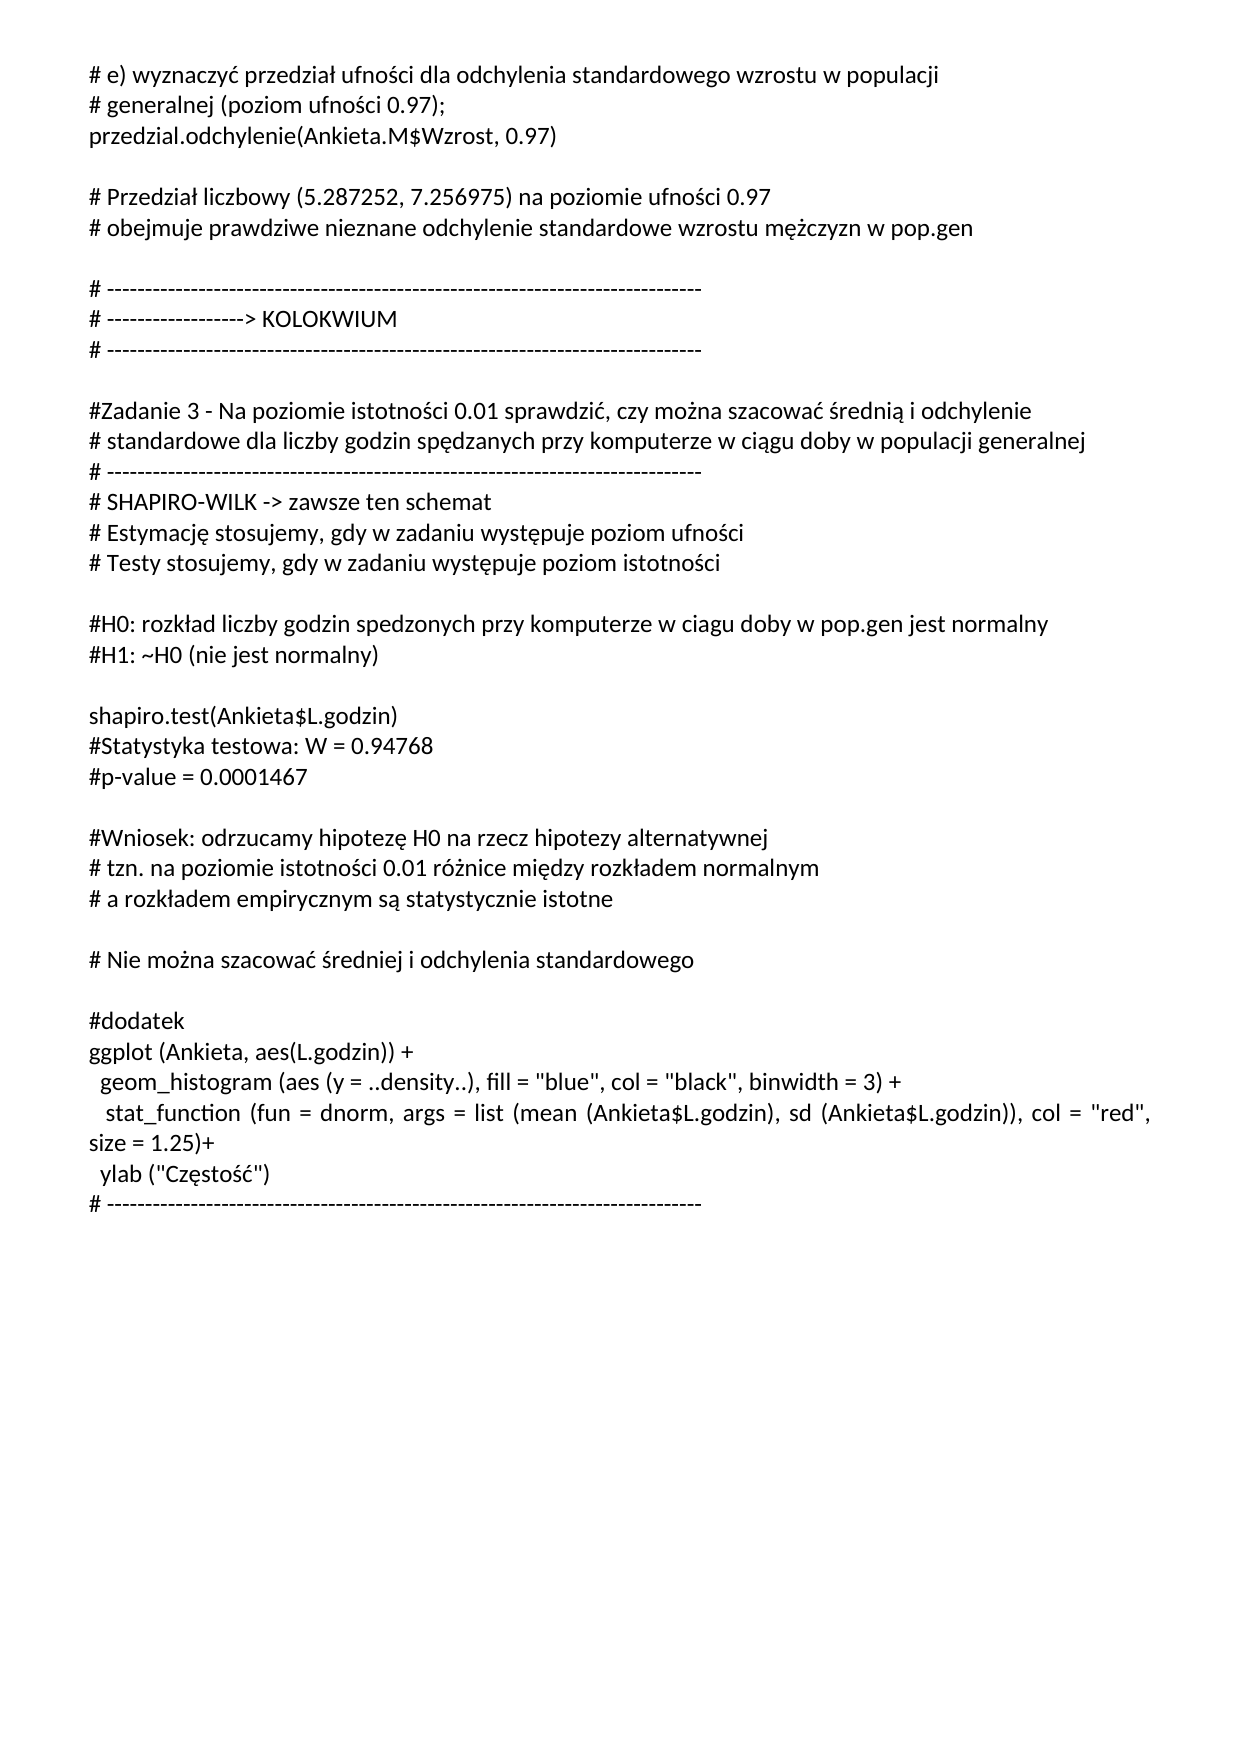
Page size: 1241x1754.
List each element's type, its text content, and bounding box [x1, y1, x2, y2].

text # tzn. na poziomie istotności 0.01 różnice między rozkładem normalnym [88, 853, 1152, 883]
text # Estymację stosujemy, gdy w zadaniu występuje poziom ufności [88, 517, 1152, 547]
text # ------------------------------------------------------------------------------ [88, 1188, 1152, 1219]
text # standardowe dla liczby godzin spędzanych przy komputerze w ciągu doby w populacji generalnej [88, 425, 1152, 456]
text #Zadanie 3 - Na poziomie istotności 0.01 sprawdzić, czy można szacować średnią i odchylenie [88, 395, 1152, 425]
text # ------------------> KOLOKWIUM [88, 303, 1152, 334]
text # obejmuje prawdziwe nieznane odchylenie standardowe wzrostu mężczyzn w pop.gen [88, 212, 1152, 242]
text #dodatek [88, 1005, 1152, 1036]
text #p-value = 0.0001467 [88, 761, 1152, 792]
text ggplot (Ankieta, aes(L.godzin)) + [88, 1036, 1152, 1066]
text # ------------------------------------------------------------------------------ [88, 334, 1152, 364]
text # Przedział liczbowy (5.287252, 7.256975) na poziomie ufności 0.97 [88, 181, 1152, 212]
text przedzial.odchylenie(Ankieta.M$Wzrost, 0.97) [88, 120, 1152, 151]
text # a rozkładem empirycznym są statystycznie istotne [88, 883, 1152, 914]
text #Statystyka testowa: W = 0.94768 [88, 731, 1152, 761]
text #H0: rozkład liczby godzin spedzonych przy komputerze w ciagu doby w pop.gen jest normalny [88, 608, 1152, 639]
text # Testy stosujemy, gdy w zadaniu występuje poziom istotności [88, 547, 1152, 578]
text # generalnej (poziom ufności 0.97); [88, 89, 1152, 120]
text shapiro.test(Ankieta$L.godzin) [88, 700, 1152, 731]
text stat_function (fun = dnorm, args = list (mean (Ankieta$L.godzin), sd (Ankieta$L.godzin)), col = "red", size = 1.25)+ [88, 1097, 1152, 1158]
text ylab ("Częstość") [88, 1158, 1152, 1188]
text #Wniosek: odrzucamy hipotezę H0 na rzecz hipotezy alternatywnej [88, 822, 1152, 853]
text # e) wyznaczyć przedział ufności dla odchylenia standardowego wzrostu w populacji [88, 59, 1152, 89]
text #H1: ~H0 (nie jest normalny) [88, 639, 1152, 669]
text # Nie można szacować średniej i odchylenia standardowego [88, 944, 1152, 975]
text # ------------------------------------------------------------------------------ [88, 273, 1152, 303]
text # SHAPIRO-WILK -> zawsze ten schemat [88, 486, 1152, 517]
text geom_histogram (aes (y = ..density..), fill = "blue", col = "black", binwidth = 3) + [88, 1066, 1152, 1097]
text # ------------------------------------------------------------------------------ [88, 456, 1152, 486]
